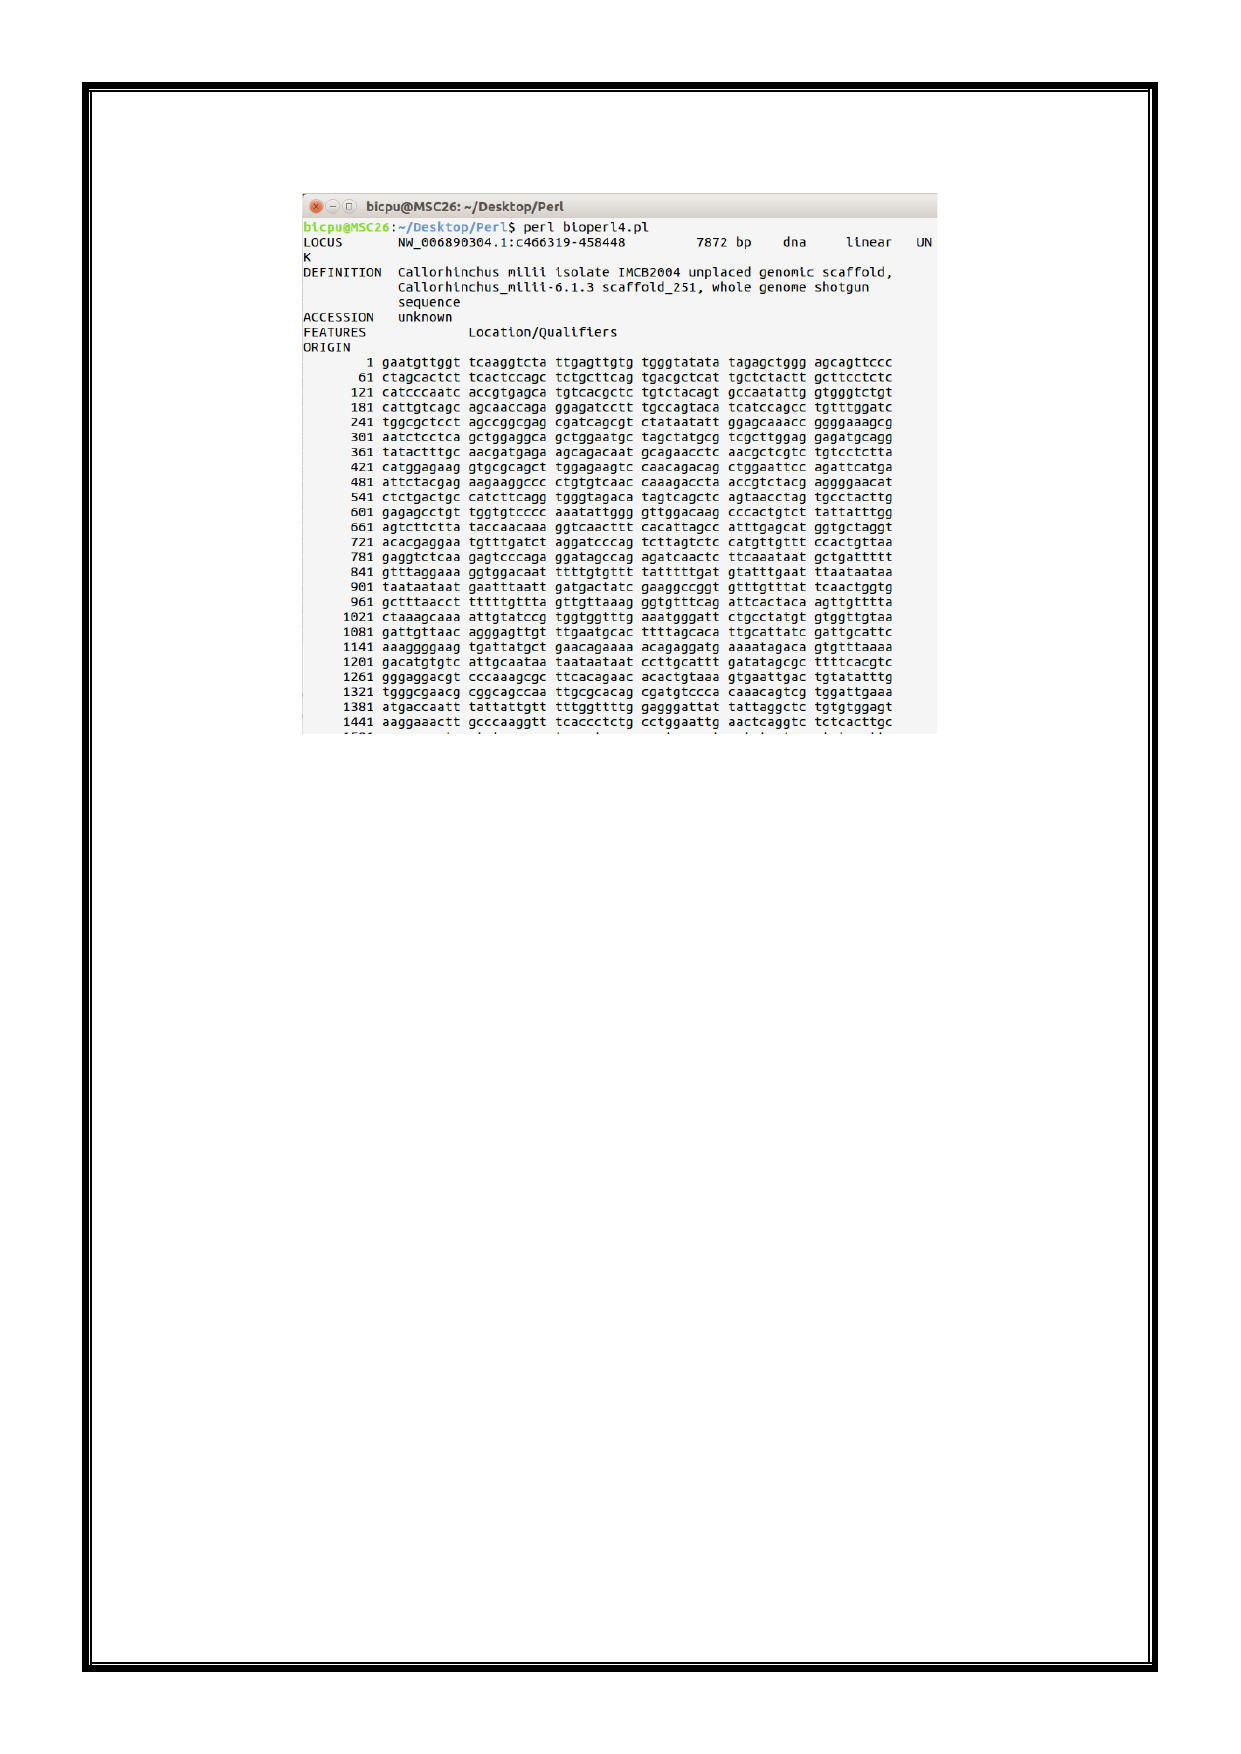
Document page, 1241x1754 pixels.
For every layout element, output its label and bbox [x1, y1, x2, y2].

picture [302, 193, 938, 734]
